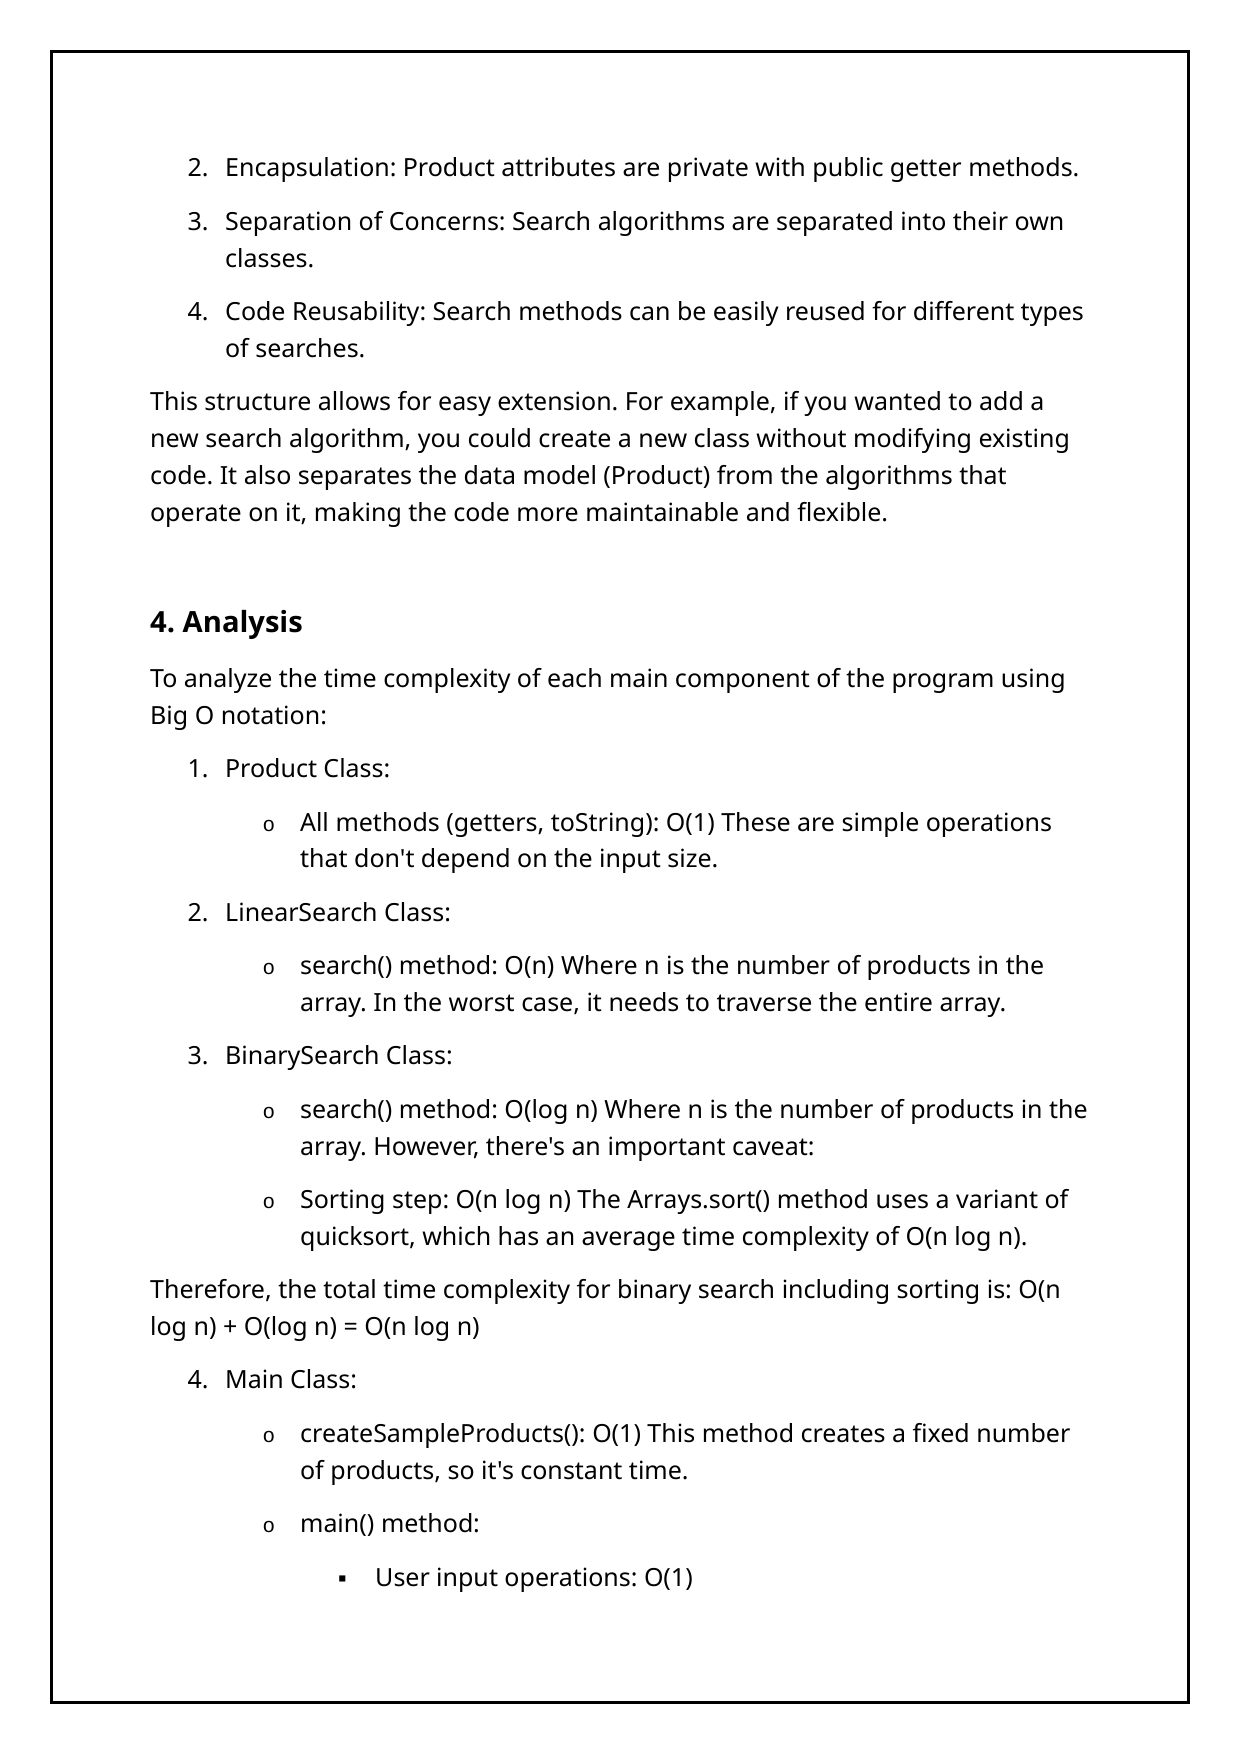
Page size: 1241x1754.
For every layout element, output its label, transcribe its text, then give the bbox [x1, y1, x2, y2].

text Therefore, the total time complexity for binary search including sorting is: O(n log n) + O(log n) = O(n log n) [150, 1272, 1090, 1343]
list Code Reusability: Search methods can be easily reused for different types of searches. [187, 294, 1090, 364]
list BinarySearch Class: [187, 1038, 1090, 1072]
list All methods (getters, toString): O(1) These are simple operations that don't depend on the input size. [262, 804, 1090, 875]
list Separation of Concerns: Search algorithms are separated into their own classes. [187, 203, 1090, 274]
text To analyze the time complexity of each main component of the program using Big O notation: [150, 661, 1090, 731]
list createSampleProducts(): O(1) This method creates a fixed number of products, so it's constant time. [262, 1416, 1090, 1486]
list main() method: [262, 1506, 1090, 1540]
list Main Class: [187, 1362, 1090, 1396]
text This structure allows for easy extension. For example, if you wanted to add a new search algorithm, you could create a new class without modifying existing code. It also separates the data model (Product) from the algorithms that operate on it, making the code more maintainable and flexible. [150, 384, 1090, 528]
list LinearSearch Class: [187, 894, 1090, 928]
list search() method: O(log n) Where n is the number of products in the array. However, there's an important caveat: [262, 1091, 1090, 1162]
list Encapsulation: Product attributes are private with public getter methods. [187, 150, 1090, 184]
list search() method: O(n) Where n is the number of products in the array. In the worst case, it needs to traverse the entire array. [262, 948, 1090, 1019]
text 4. Analysis [150, 601, 1090, 641]
list Product Class: [187, 751, 1090, 785]
list User input operations: O(1) [337, 1559, 1090, 1593]
list Sorting step: O(n log n) The Arrays.sort() method uses a variant of quicksort, which has an average time complexity of O(n log n). [262, 1182, 1090, 1252]
